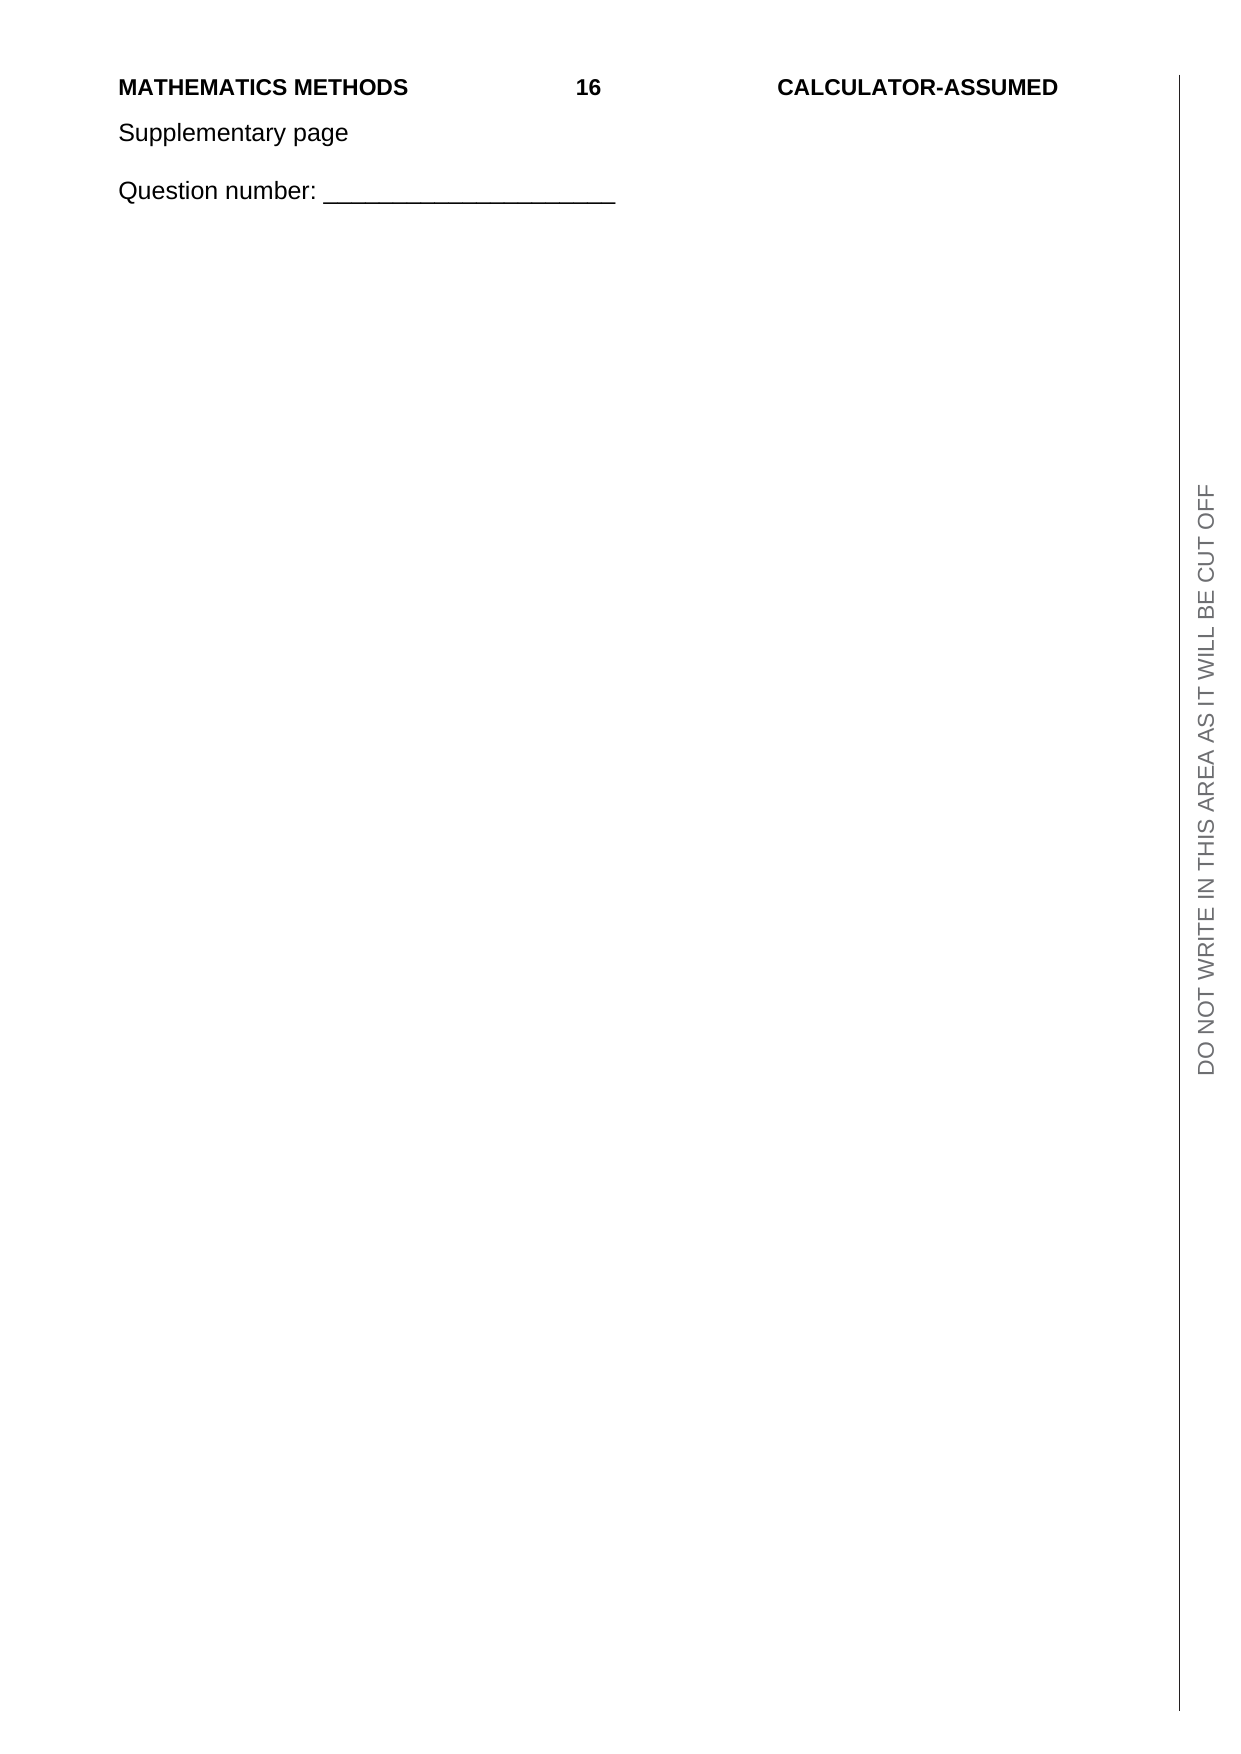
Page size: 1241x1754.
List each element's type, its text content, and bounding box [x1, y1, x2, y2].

text Question number: _____________________ [118, 176, 1063, 204]
text Supplementary page [118, 118, 1063, 147]
